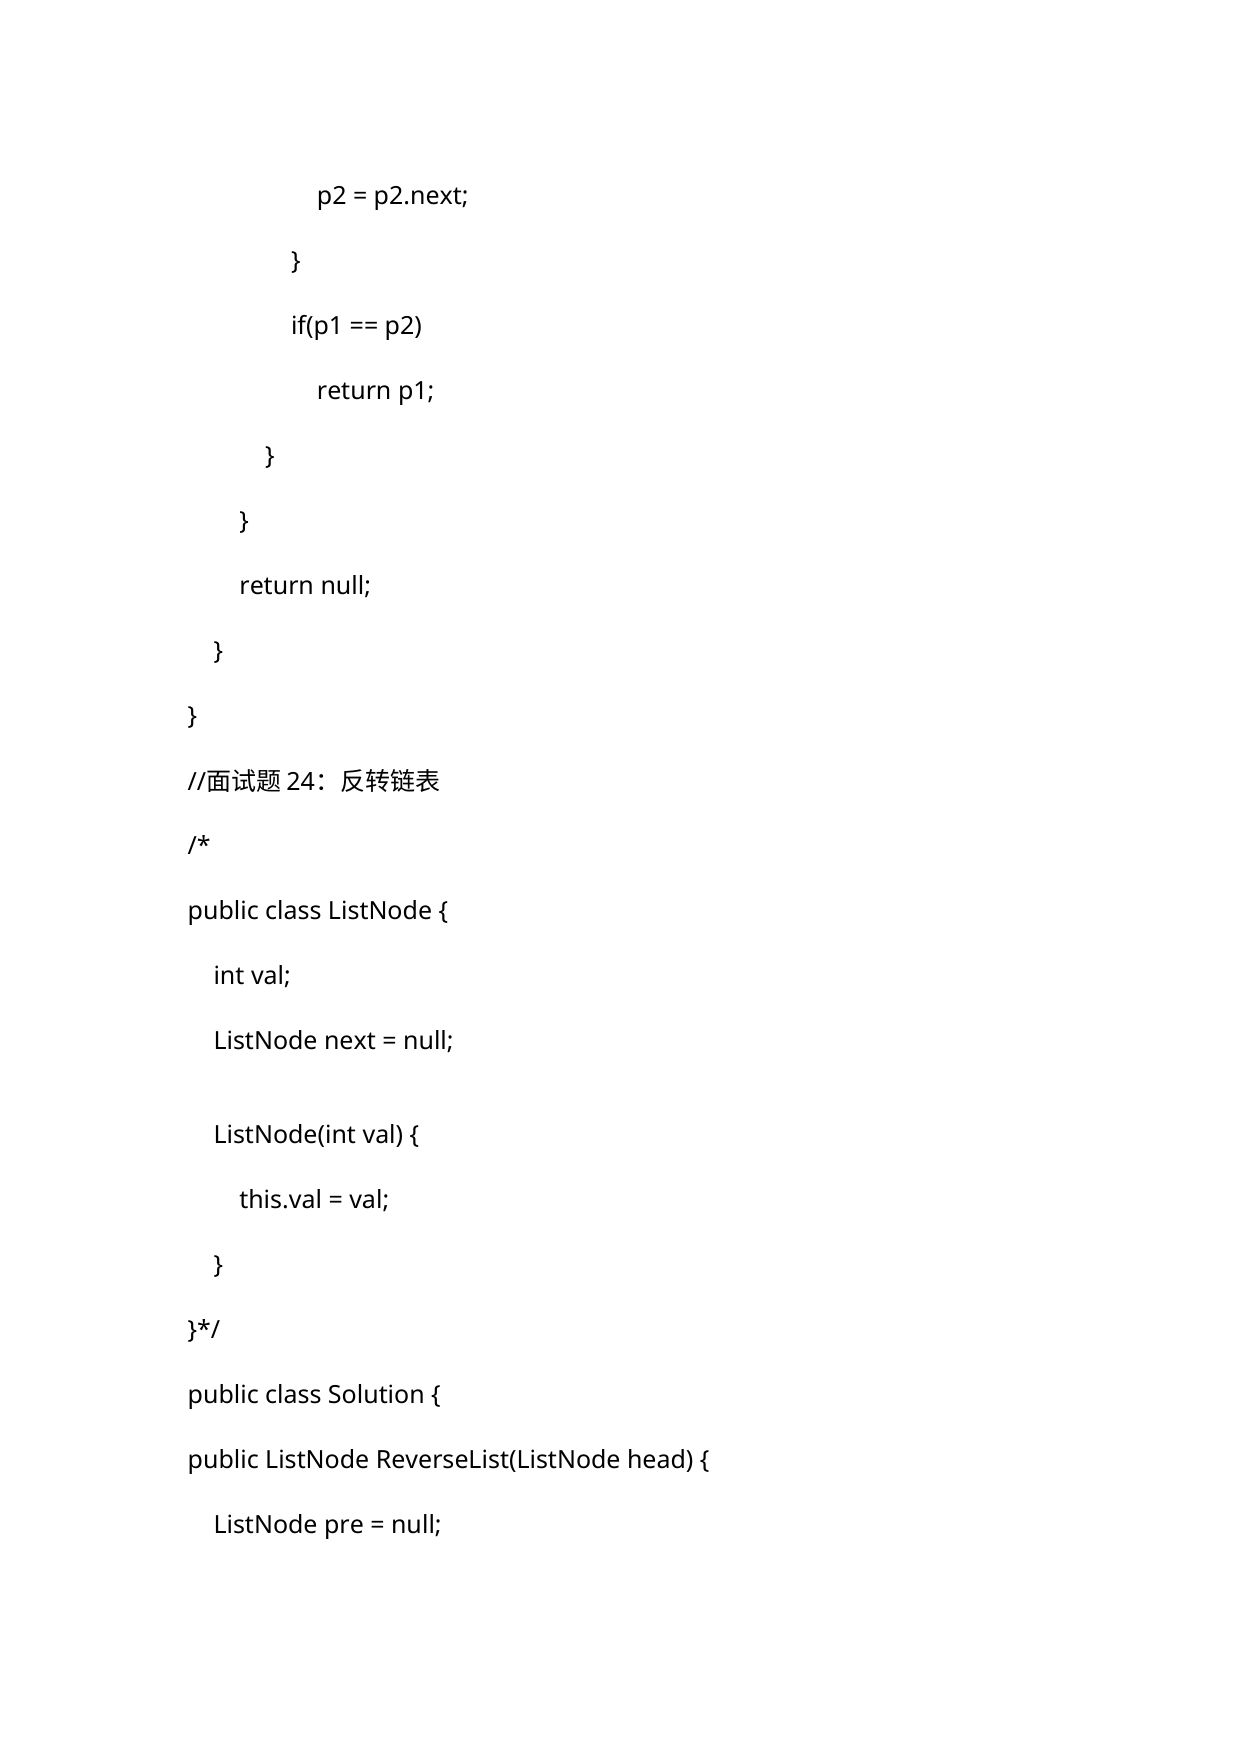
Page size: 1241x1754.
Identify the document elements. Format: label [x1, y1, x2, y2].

text [187, 1101, 1053, 1556]
text [187, 162, 1053, 1072]
